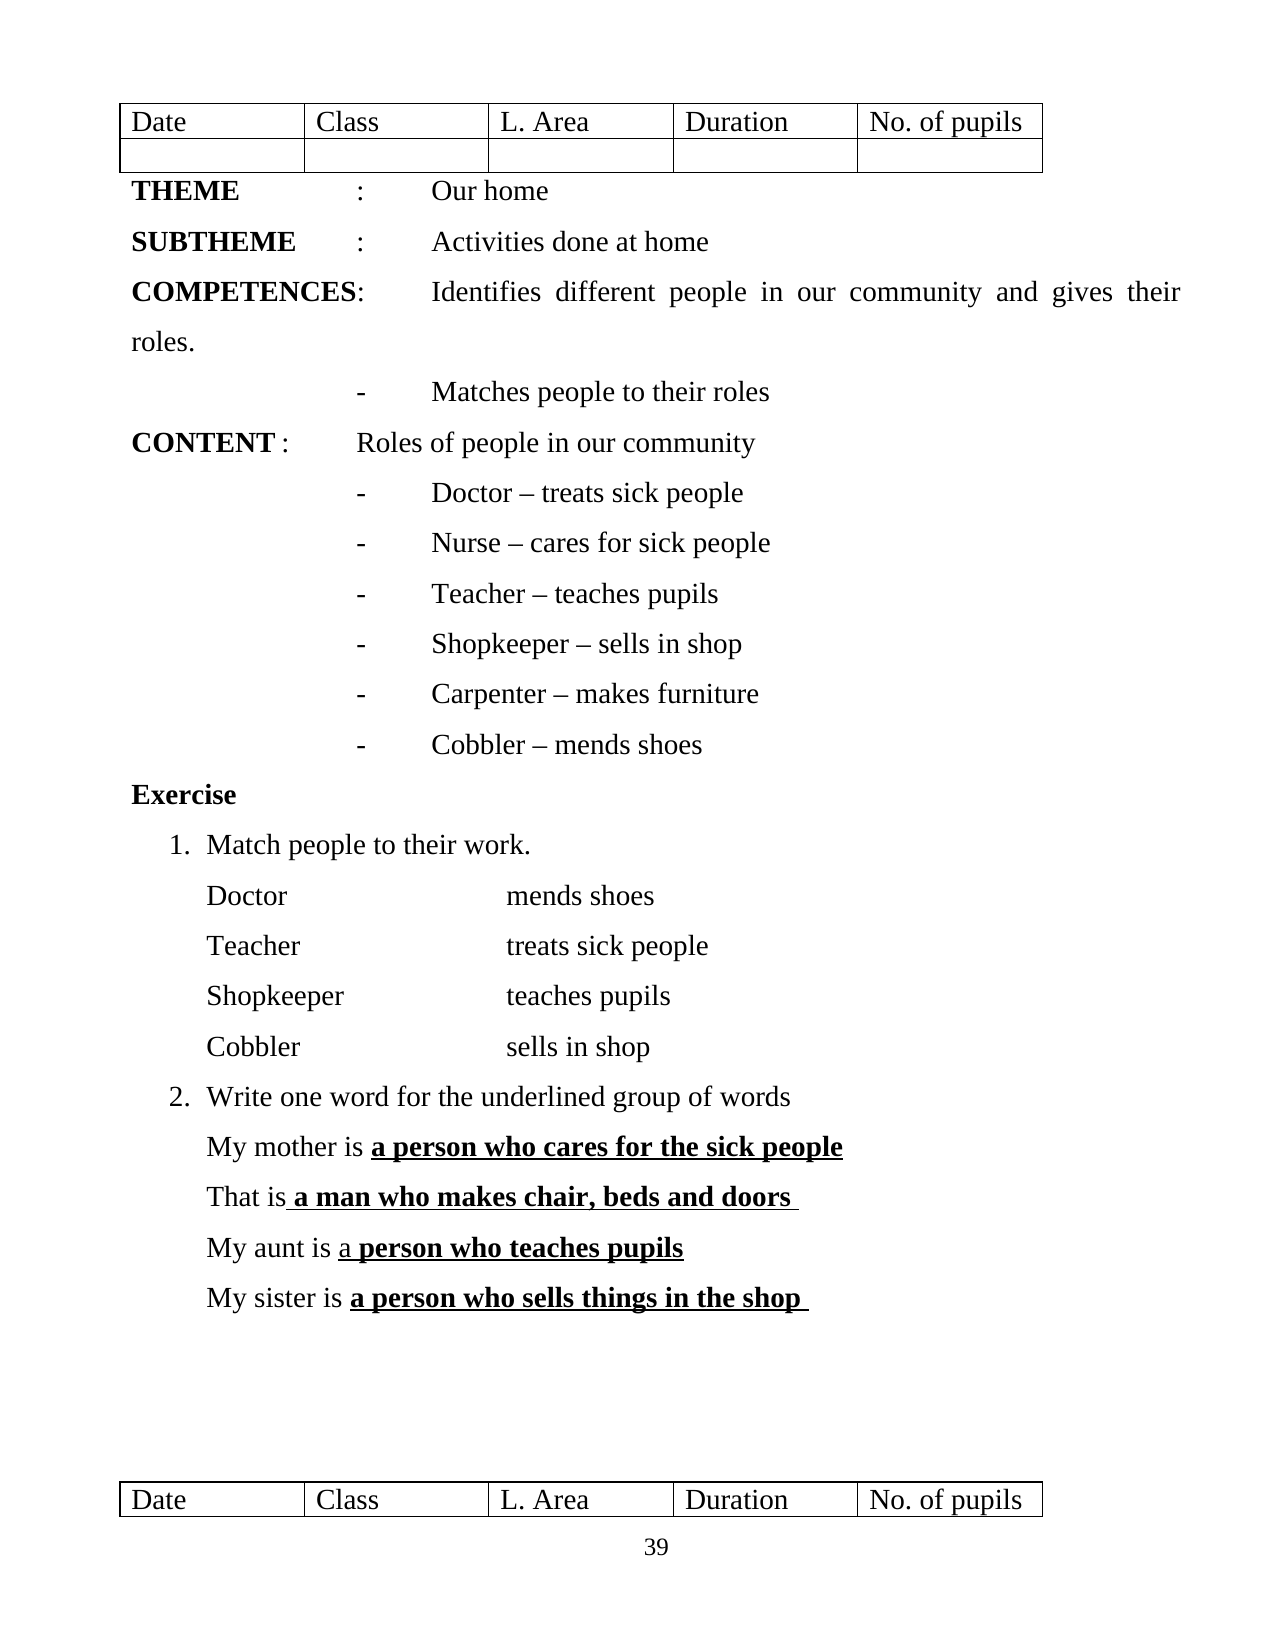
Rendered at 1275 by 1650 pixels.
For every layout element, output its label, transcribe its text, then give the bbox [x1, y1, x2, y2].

list Cobbler sells in shop [206, 1029, 1181, 1062]
table_header Date [121, 104, 304, 138]
table_header Class [305, 1483, 488, 1516]
list Match people to their work. [169, 827, 1181, 861]
table_header L. Area [489, 1483, 673, 1516]
list Matches people to their roles [356, 374, 1181, 408]
list Teacher treats sick people [206, 928, 1181, 962]
list Doctor – treats sick people [356, 475, 1181, 509]
list My aunt is a person who teaches pupils [206, 1230, 1181, 1263]
text THEME : Our home [131, 173, 1181, 207]
table_cell [121, 139, 304, 172]
table_header No. of pupils [858, 1483, 1042, 1516]
list My sister is a person who sells things in the shop [206, 1280, 1181, 1314]
list Write one word for the underlined group of words [169, 1079, 1181, 1112]
text COMPETENCES: Identifies different people in our community and gives their roles. [131, 274, 1181, 358]
table_header Date [121, 1483, 304, 1516]
table_cell [489, 139, 673, 172]
list That is a man who makes chair, beds and doors [206, 1179, 1181, 1213]
list Doctor mends shoes [206, 878, 1181, 911]
list Carpenter – makes furniture [356, 676, 1181, 710]
table_header L. Area [489, 104, 673, 138]
table_header Duration [674, 104, 857, 138]
list Shopkeeper teaches pupils [206, 978, 1181, 1012]
list My mother is a person who cares for the sick people [206, 1129, 1181, 1163]
table_cell [305, 139, 488, 172]
list Shopkeeper – sells in shop [356, 626, 1181, 660]
list Teacher – teaches pupils [356, 576, 1181, 609]
table_header Class [305, 104, 488, 138]
text CONTENT : Roles of people in our community [131, 425, 1181, 458]
table_header Duration [674, 1483, 857, 1516]
text SUBTHEME : Activities done at home [131, 224, 1181, 257]
list Nurse – cares for sick people [356, 526, 1181, 559]
table_cell [858, 139, 1042, 172]
table_header No. of pupils [858, 104, 1042, 138]
text Exercise [131, 777, 1181, 811]
table_cell [674, 139, 857, 172]
list Cobbler – mends shoes [356, 727, 1181, 760]
